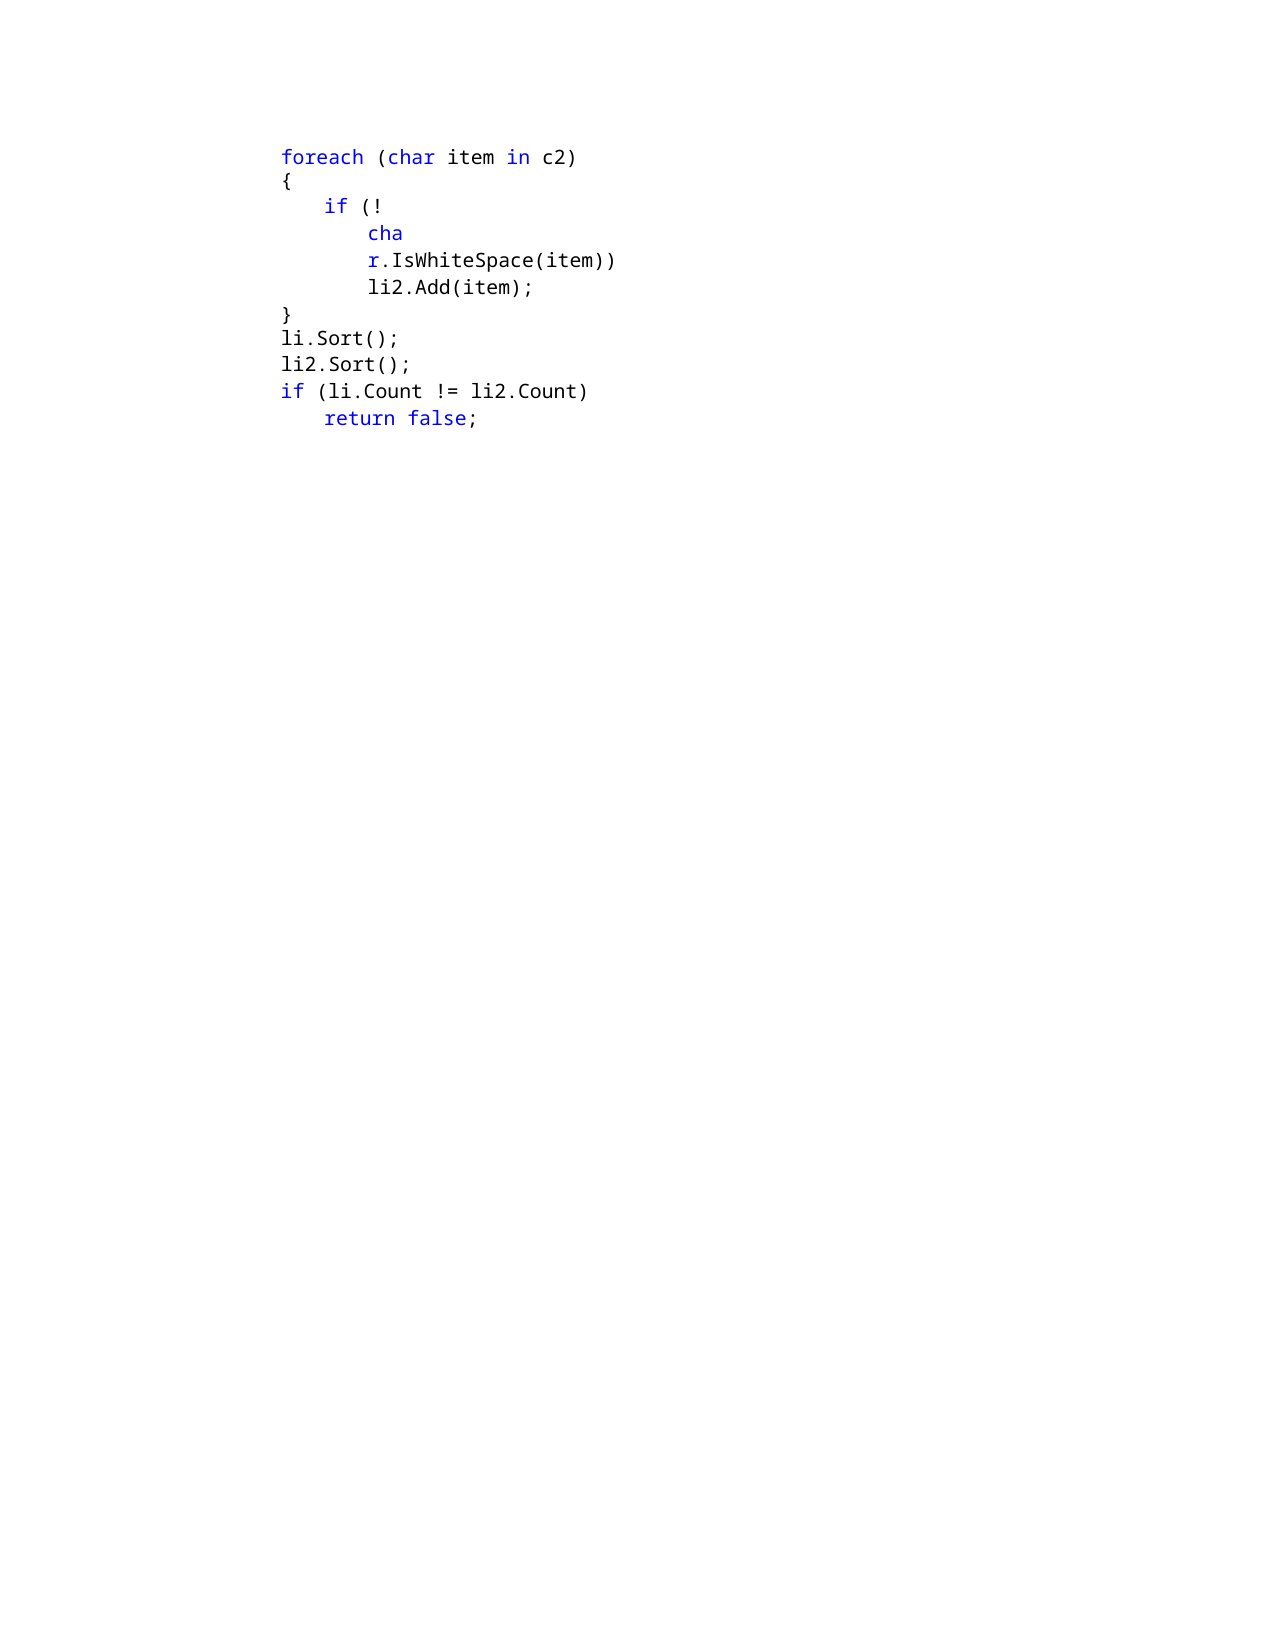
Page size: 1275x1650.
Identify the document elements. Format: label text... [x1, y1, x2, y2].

text li.Sort(); [281, 327, 1129, 350]
text if (!char.IsWhiteSpace(item)) li2.Add(item); [324, 192, 642, 300]
text { [281, 169, 1129, 192]
text li2.Sort(); [281, 350, 1129, 377]
text } [281, 300, 1129, 327]
text if (li.Count != li2.Count) return false; [280, 377, 620, 431]
text foreach (char item in c2) [281, 146, 1129, 169]
